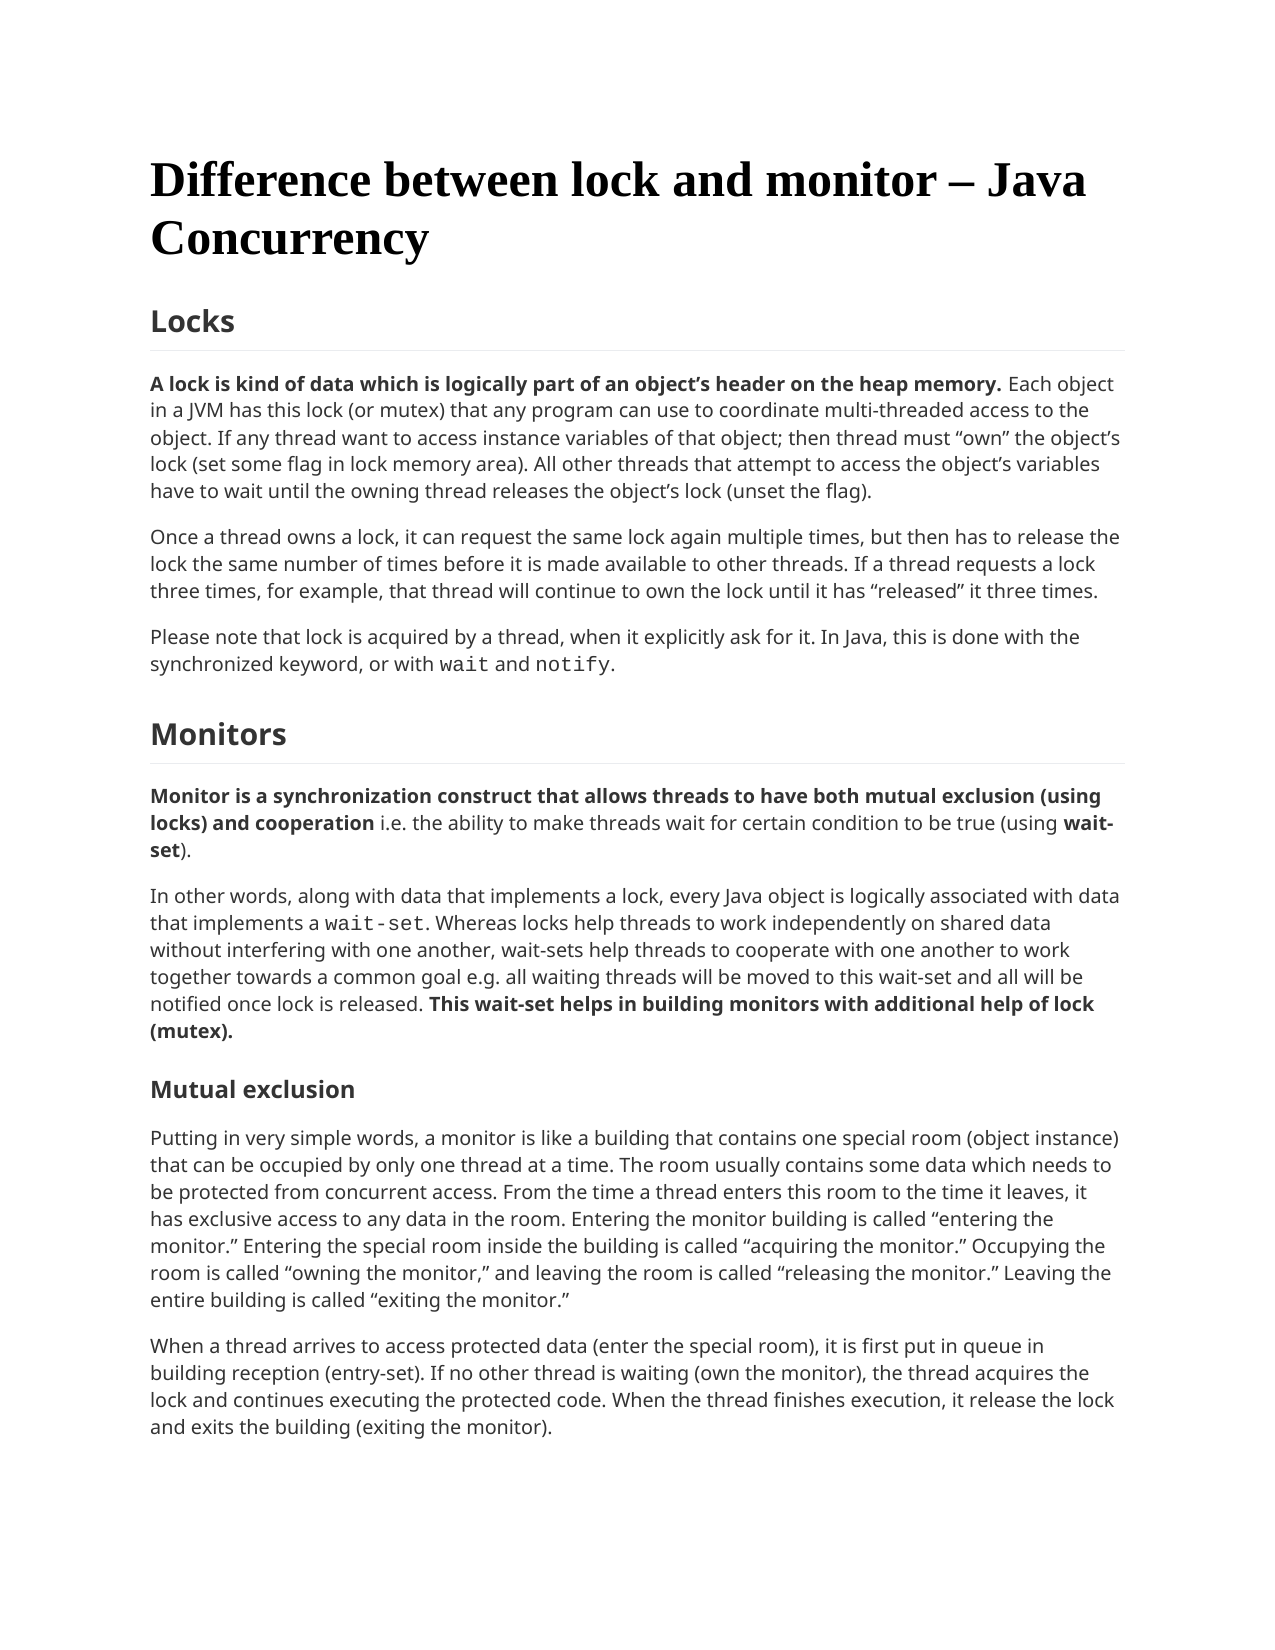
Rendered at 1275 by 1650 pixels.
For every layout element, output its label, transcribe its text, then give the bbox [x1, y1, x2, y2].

text When a thread arrives to access protected data (enter the special room), it is first put in queue in building reception (entry-set). If no other thread is waiting (own the monitor), the thread acquires the lock and continues executing the protected code. When the thread finishes execution, it release the lock and exits the building (exiting the monitor). [150, 1332, 1125, 1440]
text Once a thread owns a lock, it can request the same lock again multiple times, but then has to release the lock the same number of times before it is made available to other threads. If a thread requests a lock three times, for example, that thread will continue to own the lock until it has “released” it three times. [150, 523, 1125, 604]
text Putting in very simple words, a monitor is like a building that contains one special room (object instance) that can be occupied by only one thread at a time. The room usually contains some data which needs to be protected from concurrent access. From the time a thread enters this room to the time it leaves, it has exclusive access to any data in the room. Entering the monitor building is called “entering the monitor.” Entering the special room inside the building is called “acquiring the monitor.” Occupying the room is called “owning the monitor,” and leaving the room is called “releasing the monitor.” Leaving the entire building is called “exiting the monitor.” [150, 1124, 1125, 1313]
text Monitors [150, 713, 1125, 763]
text In other words, along with data that implements a lock, every Java object is logically associated with data that implements a wait-set. Whereas locks help threads to work independently on shared data without interfering with one another, wait-sets help threads to cooperate with one another to work together towards a common goal e.g. all waiting threads will be moved to this wait-set and all will be notified once lock is released. This wait-set helps in building monitors with additional help of lock (mutex). [150, 882, 1125, 1044]
text Please note that lock is acquired by a thread, when it explicitly ask for it. In Java, this is done with the synchronized keyword, or with wait and notify. [150, 623, 1125, 678]
text Difference between lock and monitor – Java Concurrency [150, 150, 1125, 265]
text Monitor is a synchronization construct that allows threads to have both mutual exclusion (using locks) and cooperation i.e. the ability to make threads wait for certain condition to be true (using wait-set). [150, 782, 1125, 863]
text Mutual exclusion [150, 1073, 1125, 1106]
text Locks [150, 300, 1125, 350]
text A lock is kind of data which is logically part of an object’s header on the heap memory. Each object in a JVM has this lock (or mutex) that any program can use to coordinate multi-threaded access to the object. If any thread want to access instance variables of that object; then thread must “own” the object’s lock (set some flag in lock memory area). All other threads that attempt to access the object’s variables have to wait until the owning thread releases the object’s lock (unset the flag). [150, 370, 1125, 505]
